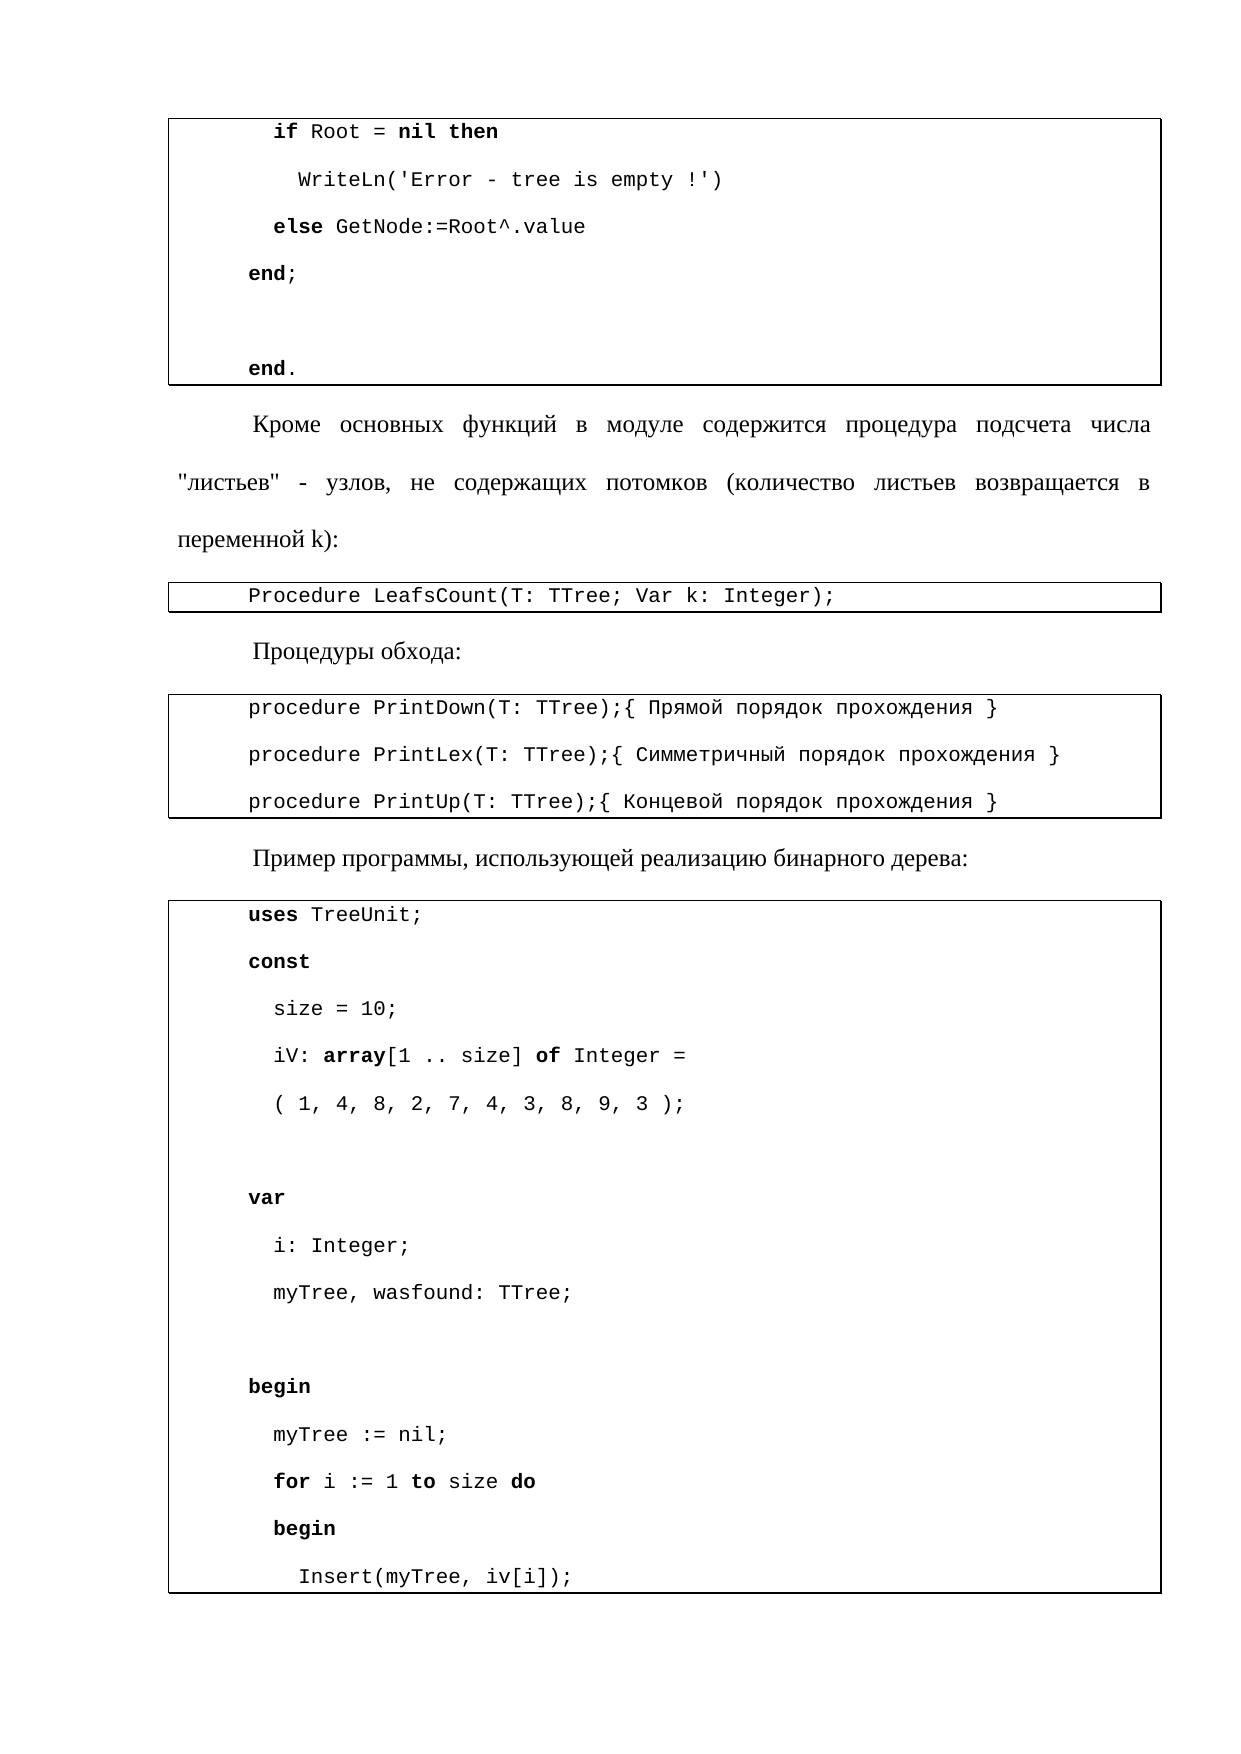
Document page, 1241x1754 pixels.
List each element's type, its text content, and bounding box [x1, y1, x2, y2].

text uses TreeUnit; [169, 901, 1160, 927]
text procedure PrintLex(T: TTree);{ Симметричный порядок прохождения } [169, 741, 1160, 768]
text procedure PrintUp(T: TTree);{ Концевой порядок прохождения } [169, 788, 1160, 817]
text myTree, wasfound: TTree; [169, 1279, 1160, 1306]
text Procedure LeafsCount(T: TTree; Var k: Integer); [169, 583, 1160, 611]
text Процедуры обхода: [177, 636, 1152, 665]
text const [169, 948, 1160, 974]
text Пример программы, использующей реализацию бинарного дерева: [177, 843, 1152, 872]
text size = 10; [169, 995, 1160, 1022]
text myTree := nil; [169, 1421, 1160, 1447]
text Insert(myTree, iv[i]); [169, 1562, 1160, 1592]
text end. [169, 354, 1160, 384]
text end; [169, 260, 1160, 287]
text var [169, 1184, 1160, 1211]
text begin [169, 1373, 1160, 1400]
text Кроме основных функций в модуле содержится процедура подсчета числа "листьев" - узлов, не содержащих потомков (количество листьев возвращается в переменной k): [177, 409, 1152, 553]
text if Root = nil then [169, 119, 1160, 145]
text i: Integer; [169, 1231, 1160, 1258]
text else GetNode:=Root^.value [169, 213, 1160, 239]
text WriteLn('Error - tree is empty !') [169, 165, 1160, 192]
text for i := 1 to size do [169, 1468, 1160, 1495]
text begin [169, 1515, 1160, 1542]
text procedure PrintDown(T: TTree);{ Прямой порядок прохождения } [169, 695, 1160, 721]
text iV: array[1 .. size] of Integer = [169, 1042, 1160, 1069]
text ( 1, 4, 8, 2, 7, 4, 3, 8, 9, 3 ); [169, 1089, 1160, 1116]
